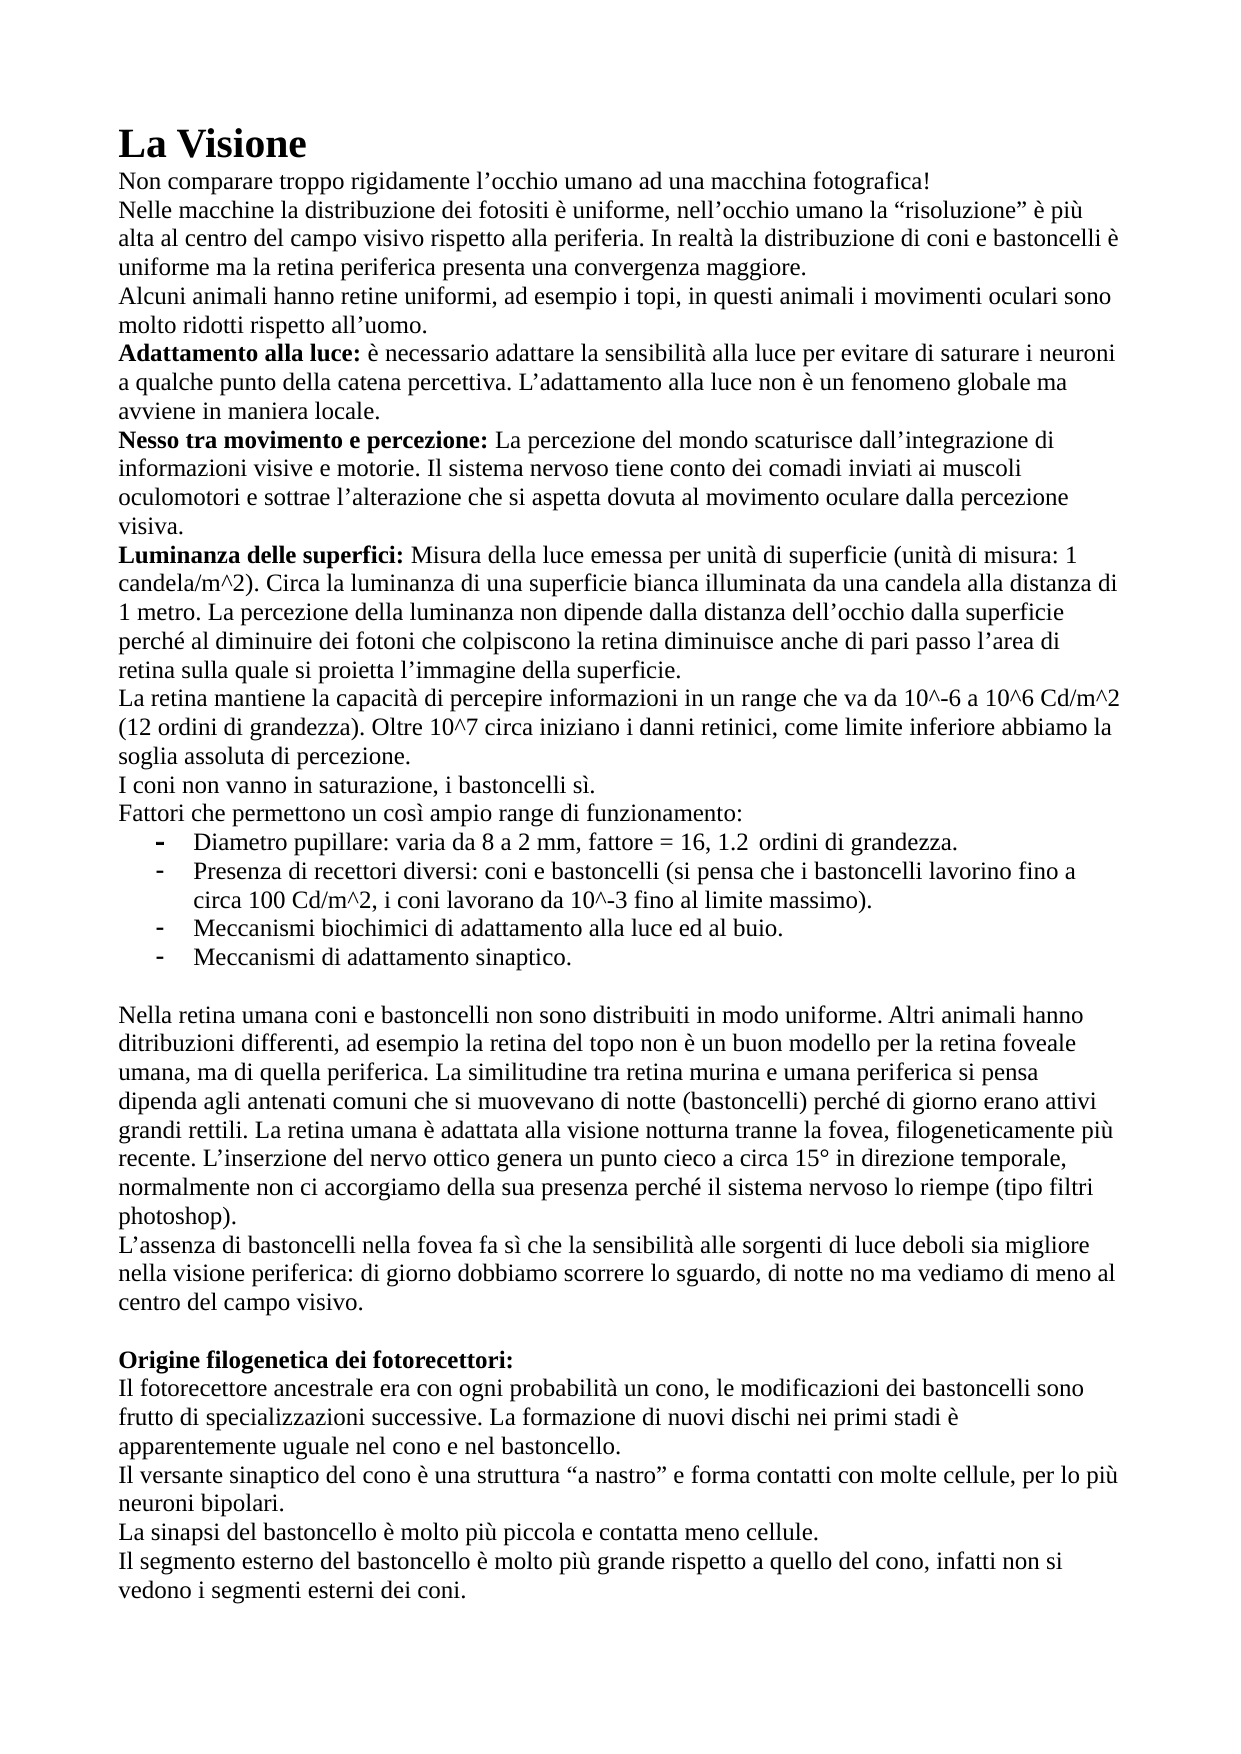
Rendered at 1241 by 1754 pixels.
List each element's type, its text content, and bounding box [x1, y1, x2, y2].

list Meccanismi biochimici di adattamento alla luce ed al buio. [156, 913, 1122, 942]
text Luminanza delle superfici: Misura della luce emessa per unità di superficie (unità di misura: 1 candela/m^2). Circa la luminanza di una superficie bianca illuminata da una candela alla distanza di 1 metro. La percezione della luminanza non dipende dalla distanza dell’occhio dalla superficie perché al diminuire dei fotoni che colpiscono la retina diminuisce anche di pari passo l’area di retina sulla quale si proietta l’immagine della superficie. [118, 540, 1122, 683]
text Il fotorecettore ancestrale era con ogni probabilità un cono, le modificazioni dei bastoncelli sono frutto di specializzazioni successive. La formazione di nuovi dischi nei primi stadi è apparentemente uguale nel cono e nel bastoncello. [118, 1373, 1122, 1460]
list Presenza di recettori diversi: coni e bastoncelli (si pensa che i bastoncelli lavorino fino a circa 100 Cd/m^2, i coni lavorano da 10^-3 fino al limite massimo). [156, 856, 1122, 913]
text Alcuni animali hanno retine uniformi, ad esempio i topi, in questi animali i movimenti oculari sono molto ridotti rispetto all’uomo. [118, 281, 1122, 338]
text Non comparare troppo rigidamente l’occhio umano ad una macchina fotografica! [118, 166, 1122, 195]
text La retina mantiene la capacità di percepire informazioni in un range che va da 10^-6 a 10^6 Cd/m^2 (12 ordini di grandezza). Oltre 10^7 circa iniziano i danni retinici, come limite inferiore abbiamo la soglia assoluta di percezione. [118, 683, 1122, 770]
text Fattori che permettono un così ampio range di funzionamento: [118, 798, 1122, 827]
text L’assenza di bastoncelli nella fovea fa sì che la sensibilità alle sorgenti di luce deboli sia migliore nella visione periferica: di giorno dobbiamo scorrere lo sguardo, di notte no ma vediamo di meno al centro del campo visivo. [118, 1230, 1122, 1316]
text Adattamento alla luce: è necessario adattare la sensibilità alla luce per evitare di saturare i neuroni a qualche punto della catena percettiva. L’adattamento alla luce non è un fenomeno globale ma avviene in maniera locale. [118, 338, 1122, 425]
text La sinapsi del bastoncello è molto più piccola e contatta meno cellule. [118, 1517, 1122, 1546]
text La Visione [118, 118, 1122, 166]
text I coni non vanno in saturazione, i bastoncelli sì. [118, 770, 1122, 798]
list Diametro pupillare: varia da 8 a 2 mm, fattore = 16, 1.2 ordini di grandezza. [156, 827, 1122, 856]
text Il versante sinaptico del cono è una struttura “a nastro” e forma contatti con molte cellule, per lo più neuroni bipolari. [118, 1460, 1122, 1517]
list Meccanismi di adattamento sinaptico. [156, 942, 1122, 971]
text Nelle macchine la distribuzione dei fotositi è uniforme, nell’occhio umano la “risoluzione” è più alta al centro del campo visivo rispetto alla periferia. In realtà la distribuzione di coni e bastoncelli è uniforme ma la retina periferica presenta una convergenza maggiore. [118, 195, 1122, 281]
text Il segmento esterno del bastoncello è molto più grande rispetto a quello del cono, infatti non si vedono i segmenti esterni dei coni. [118, 1546, 1122, 1603]
text Nella retina umana coni e bastoncelli non sono distribuiti in modo uniforme. Altri animali hanno ditribuzioni differenti, ad esempio la retina del topo non è un buon modello per la retina foveale umana, ma di quella periferica. La similitudine tra retina murina e umana periferica si pensa dipenda agli antenati comuni che si muovevano di notte (bastoncelli) perché di giorno erano attivi grandi rettili. La retina umana è adattata alla visione notturna tranne la fovea, filogeneticamente più recente. L’inserzione del nervo ottico genera un punto cieco a circa 15° in direzione temporale, normalmente non ci accorgiamo della sua presenza perché il sistema nervoso lo riempe (tipo filtri photoshop). [118, 1000, 1122, 1230]
text Origine filogenetica dei fotorecettori: [118, 1345, 1122, 1373]
text Nesso tra movimento e percezione: La percezione del mondo scaturisce dall’integrazione di informazioni visive e motorie. Il sistema nervoso tiene conto dei comadi inviati ai muscoli oculomotori e sottrae l’alterazione che si aspetta dovuta al movimento oculare dalla percezione visiva. [118, 425, 1122, 540]
